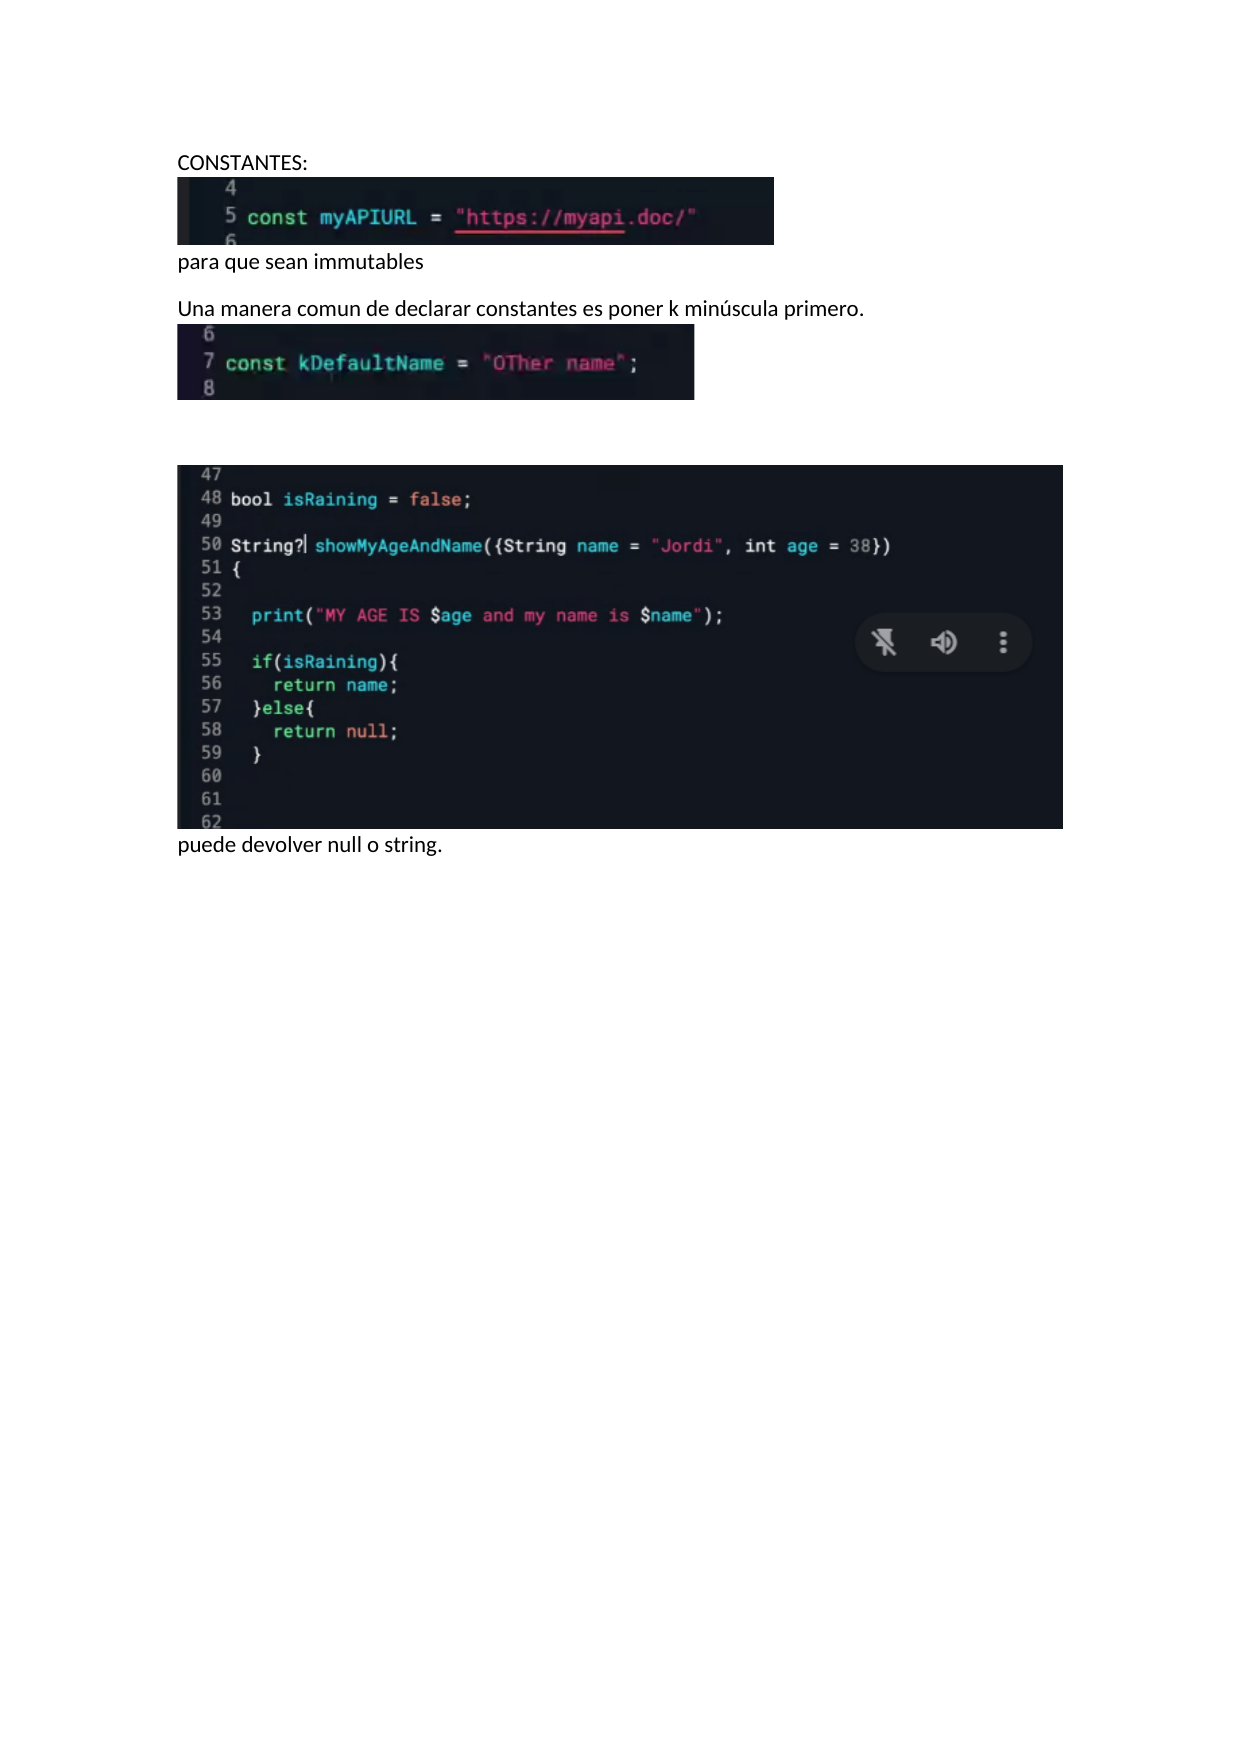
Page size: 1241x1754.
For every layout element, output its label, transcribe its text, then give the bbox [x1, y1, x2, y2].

picture [177, 324, 695, 400]
picture [177, 177, 774, 245]
picture [177, 465, 1063, 829]
text puede devolver null o string. [177, 829, 1063, 859]
